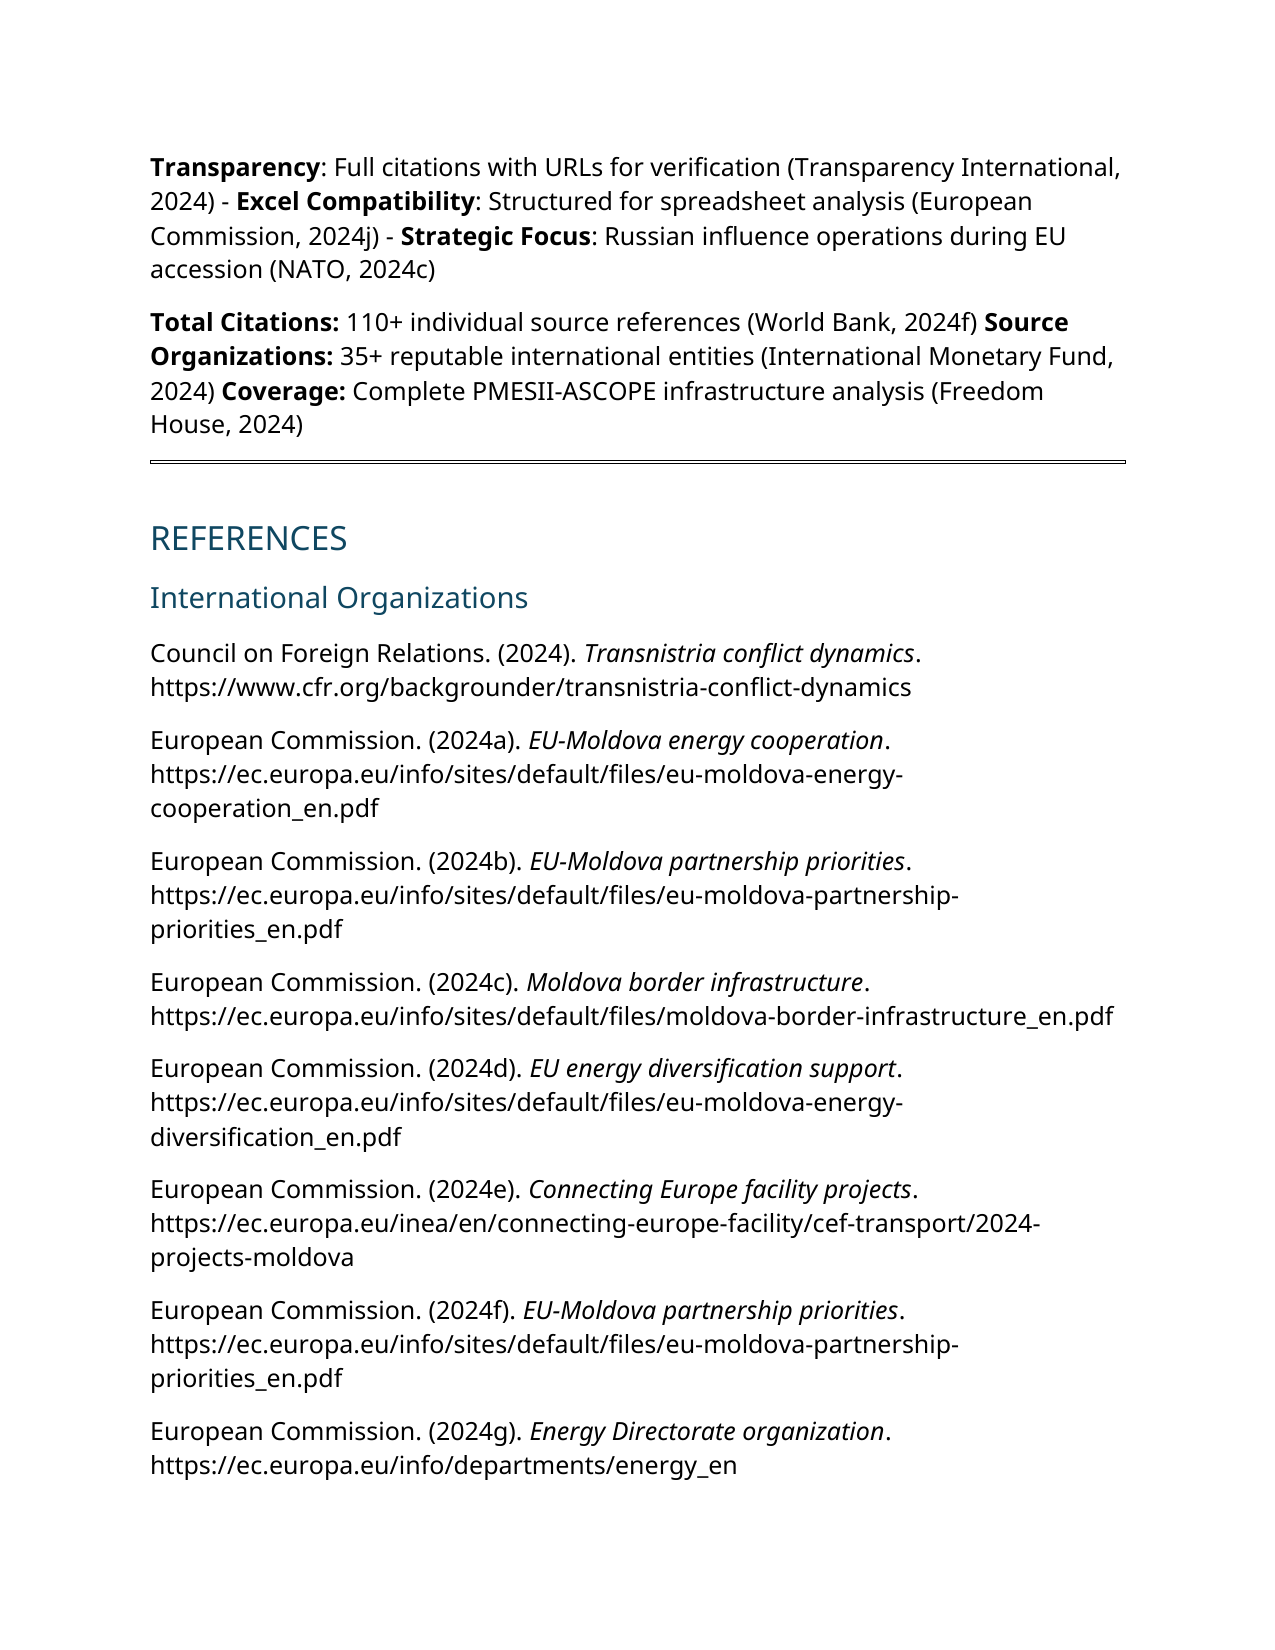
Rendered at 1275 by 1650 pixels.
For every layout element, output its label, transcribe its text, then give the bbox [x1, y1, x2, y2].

text European Commission. (2024f). EU-Moldova partnership priorities. https://ec.europa.eu/info/sites/default/files/eu-moldova-partnership-priorities_en.pdf [150, 1293, 1125, 1395]
text Council on Foreign Relations. (2024). Transnistria conflict dynamics. https://www.cfr.org/backgrounder/transnistria-conflict-dynamics [150, 635, 1125, 703]
text European Commission. (2024d). EU energy diversification support. https://ec.europa.eu/info/sites/default/files/eu-moldova-energy-diversification_en.pdf [150, 1051, 1125, 1153]
text European Commission. (2024g). Energy Directorate organization. https://ec.europa.eu/info/departments/energy_en [150, 1414, 1125, 1482]
text European Commission. (2024a). EU-Moldova energy cooperation. https://ec.europa.eu/info/sites/default/files/eu-moldova-energy-cooperation_en.pdf [150, 722, 1125, 824]
text European Commission. (2024e). Connecting Europe facility projects. https://ec.europa.eu/inea/en/connecting-europe-facility/cef-transport/2024-projects-moldova [150, 1172, 1125, 1274]
text European Commission. (2024b). EU-Moldova partnership priorities. https://ec.europa.eu/info/sites/default/files/eu-moldova-partnership-priorities_en.pdf [150, 843, 1125, 945]
subtitle International Organizations [150, 577, 1125, 617]
text European Commission. (2024c). Moldova border infrastructure. https://ec.europa.eu/info/sites/default/files/moldova-border-infrastructure_en.pdf [150, 964, 1125, 1032]
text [150, 150, 1125, 286]
subtitle REFERENCES [150, 515, 1125, 560]
text Total Citations: 110+ individual source references (World Bank, 2024f) Source Organizations: 35+ reputable international entities (International Monetary Fund, 2024) Coverage: Complete PMESII-ASCOPE infrastructure analysis (Freedom House, 2024) [150, 305, 1125, 441]
